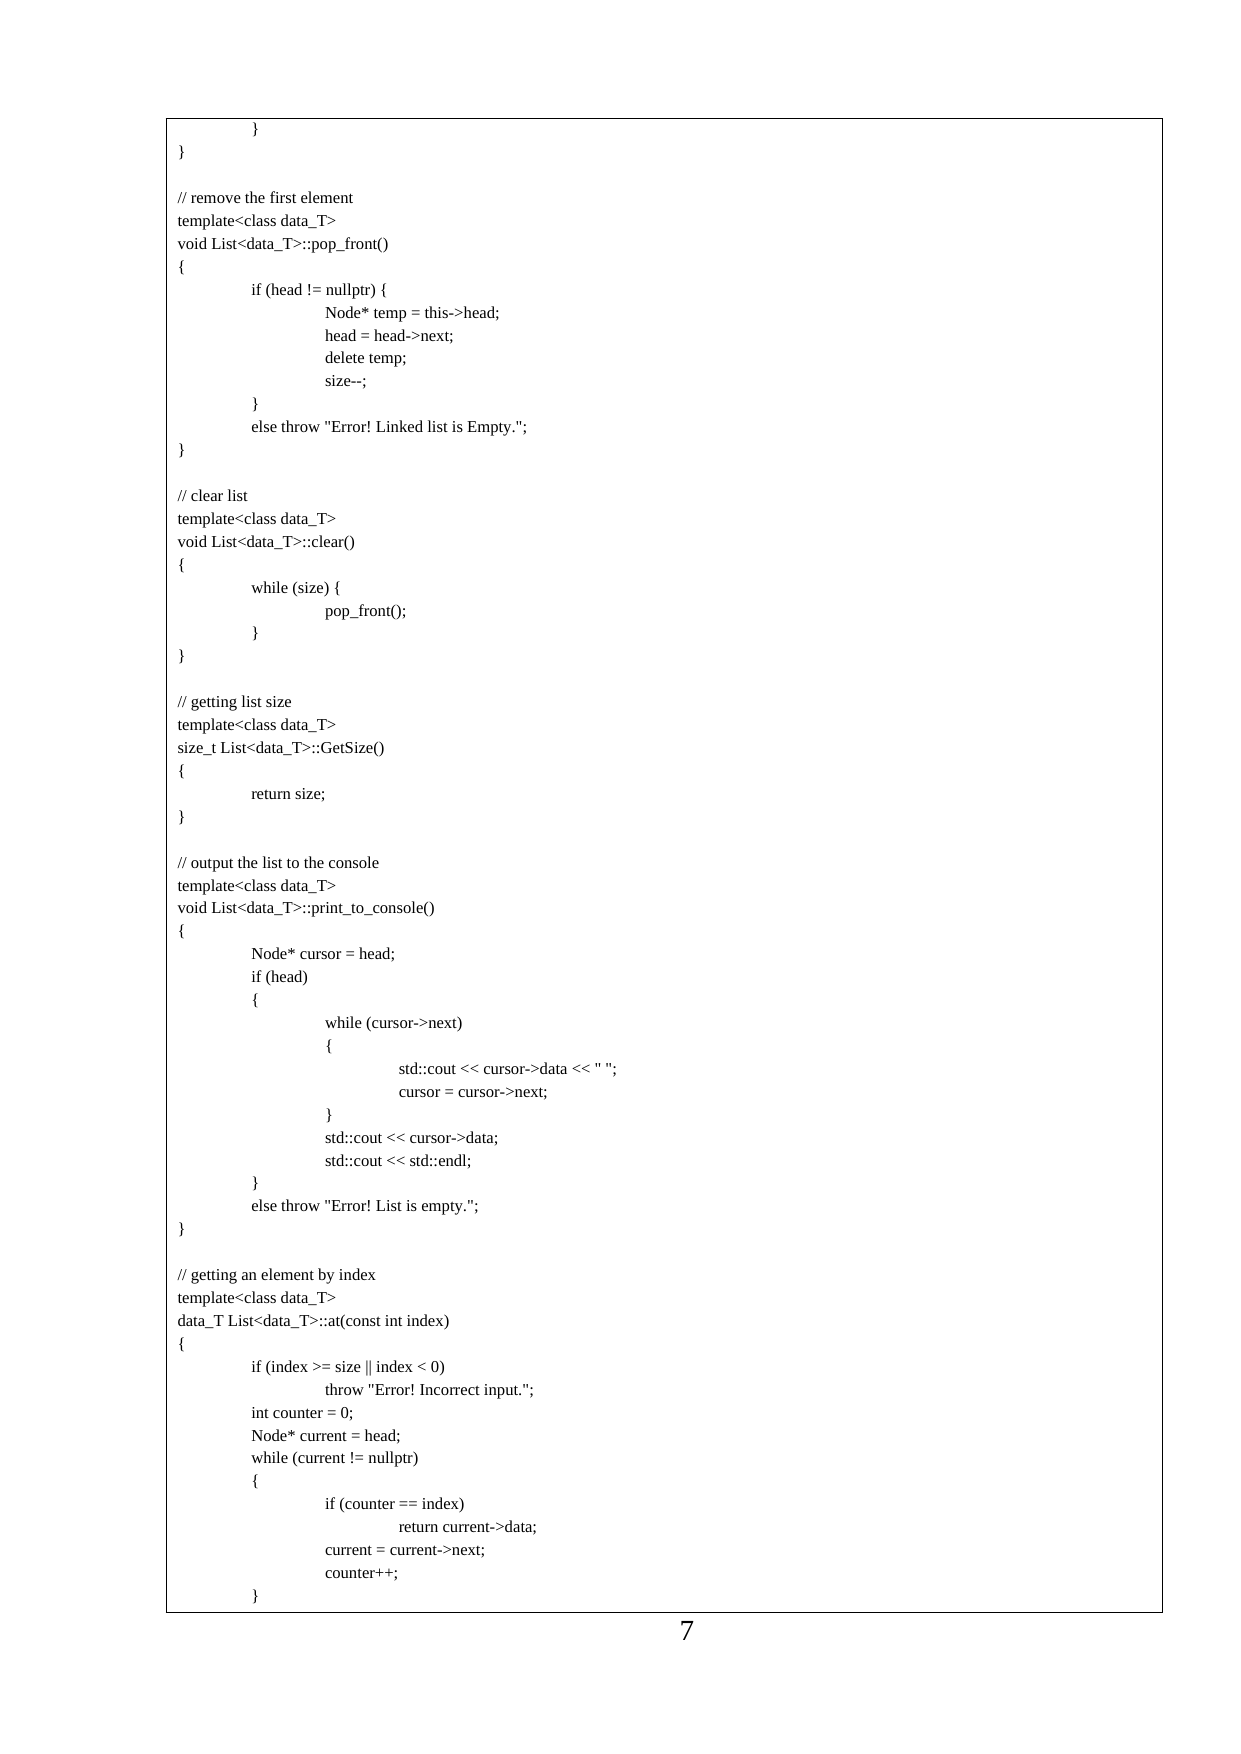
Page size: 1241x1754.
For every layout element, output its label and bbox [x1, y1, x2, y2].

table_cell [167, 119, 1162, 1612]
